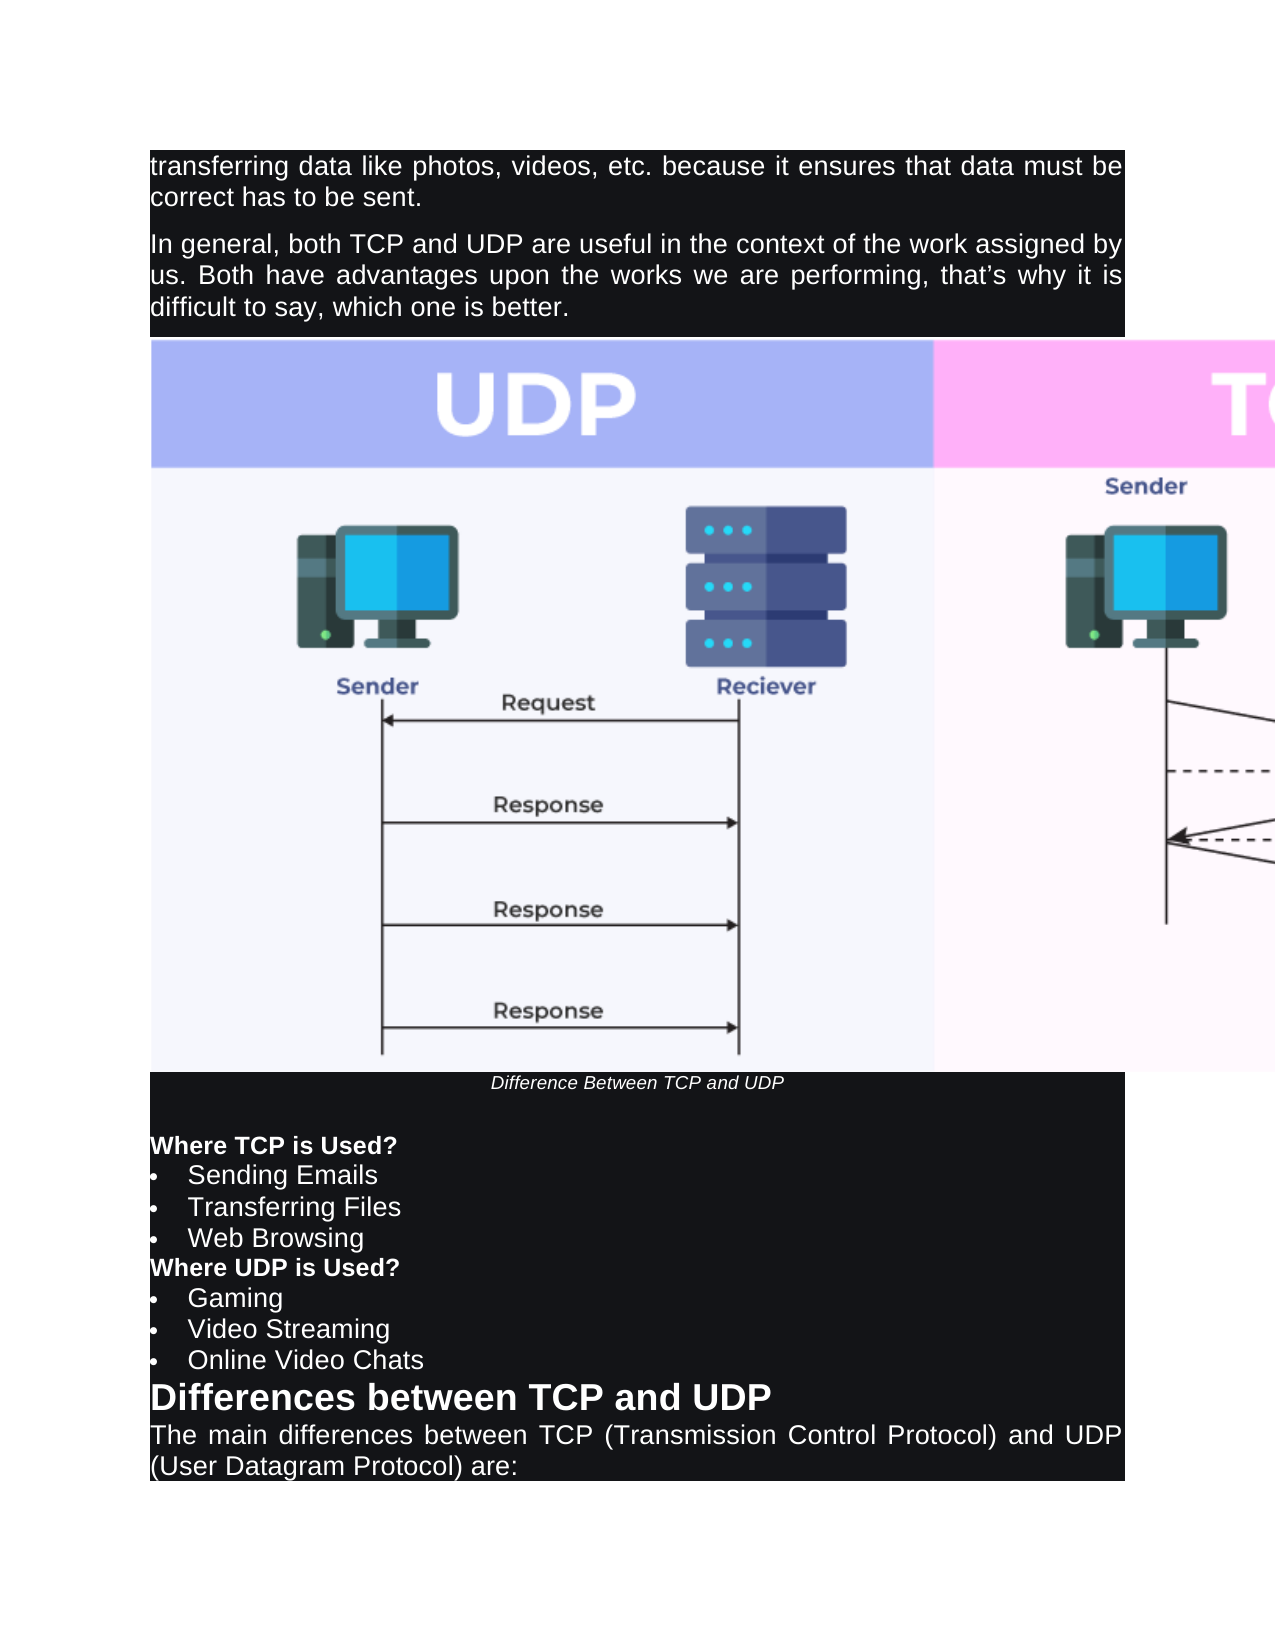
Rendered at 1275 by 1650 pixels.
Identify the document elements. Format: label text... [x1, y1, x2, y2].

list Gaming [150, 1282, 1125, 1313]
text Where UDP is Used? [150, 1253, 1125, 1282]
list Sending Emails [150, 1159, 1125, 1191]
text Difference Between TCP and UDP [150, 1072, 1125, 1093]
text Where TCP is Used? [150, 1131, 1125, 1159]
list Video Streaming [150, 1313, 1125, 1344]
text Differences between TCP and UDP [150, 1376, 1125, 1419]
list Web Browsing [150, 1222, 1125, 1253]
picture [150, 337, 1275, 1072]
list Transferring Files [150, 1191, 1125, 1222]
text In general, both TCP and UDP are useful in the context of the work assigned by us. Both have advantages upon the works we are performing, that’s why it is difficult to say, which one is better. [150, 228, 1125, 322]
list Online Video Chats [150, 1344, 1125, 1376]
text The main differences between TCP (Transmission Control Protocol) and UDP (User Datagram Protocol) are: [150, 1419, 1125, 1481]
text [150, 150, 1125, 212]
